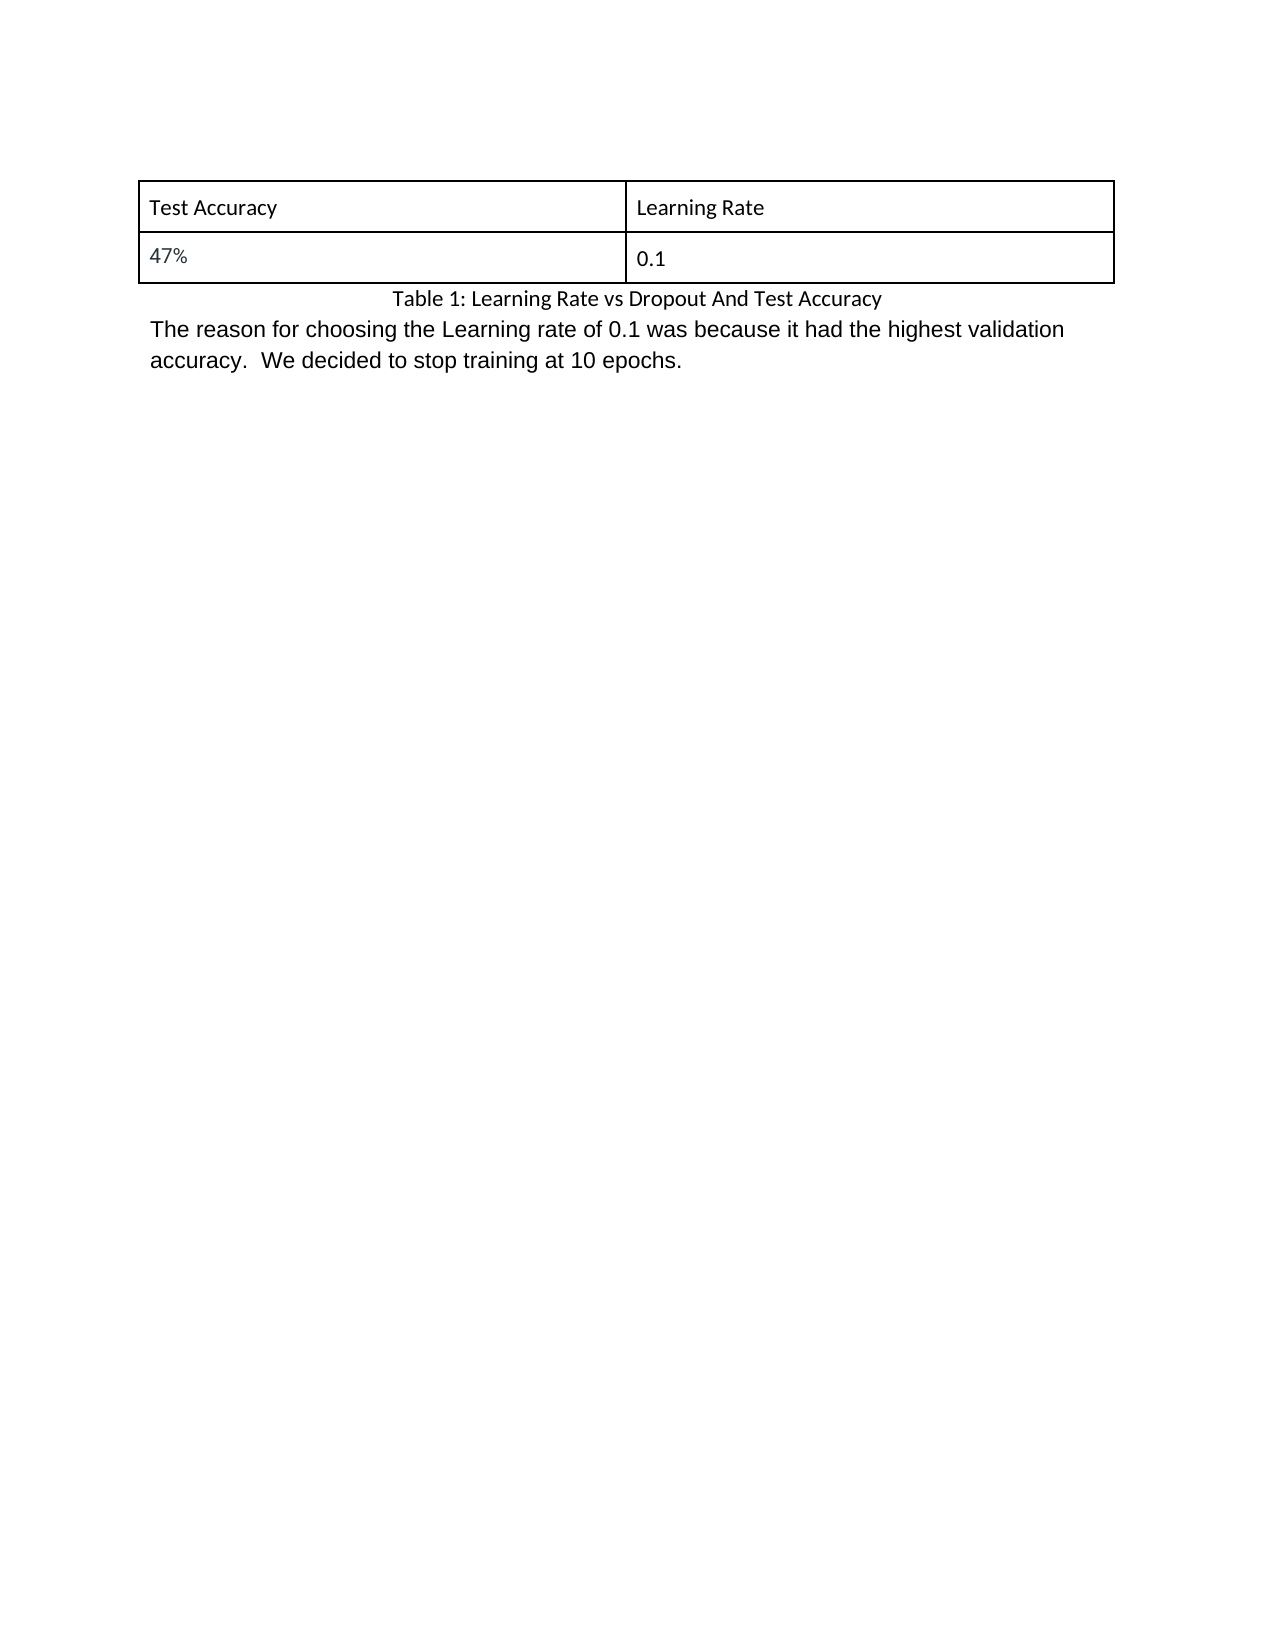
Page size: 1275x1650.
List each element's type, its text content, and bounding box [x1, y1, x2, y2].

table_header Learning Rate [627, 182, 1113, 231]
table_cell 47% [140, 233, 625, 282]
table_cell 0.1 [627, 233, 1113, 282]
text The reason for choosing the Learning rate of 0.1 was because it had the highest validation accuracy. We decided to stop training at 10 epochs. [150, 316, 1125, 373]
table_header Test Accuracy [140, 182, 625, 231]
text Table 1: Learning Rate vs Dropout And Test Accuracy [150, 284, 1125, 312]
